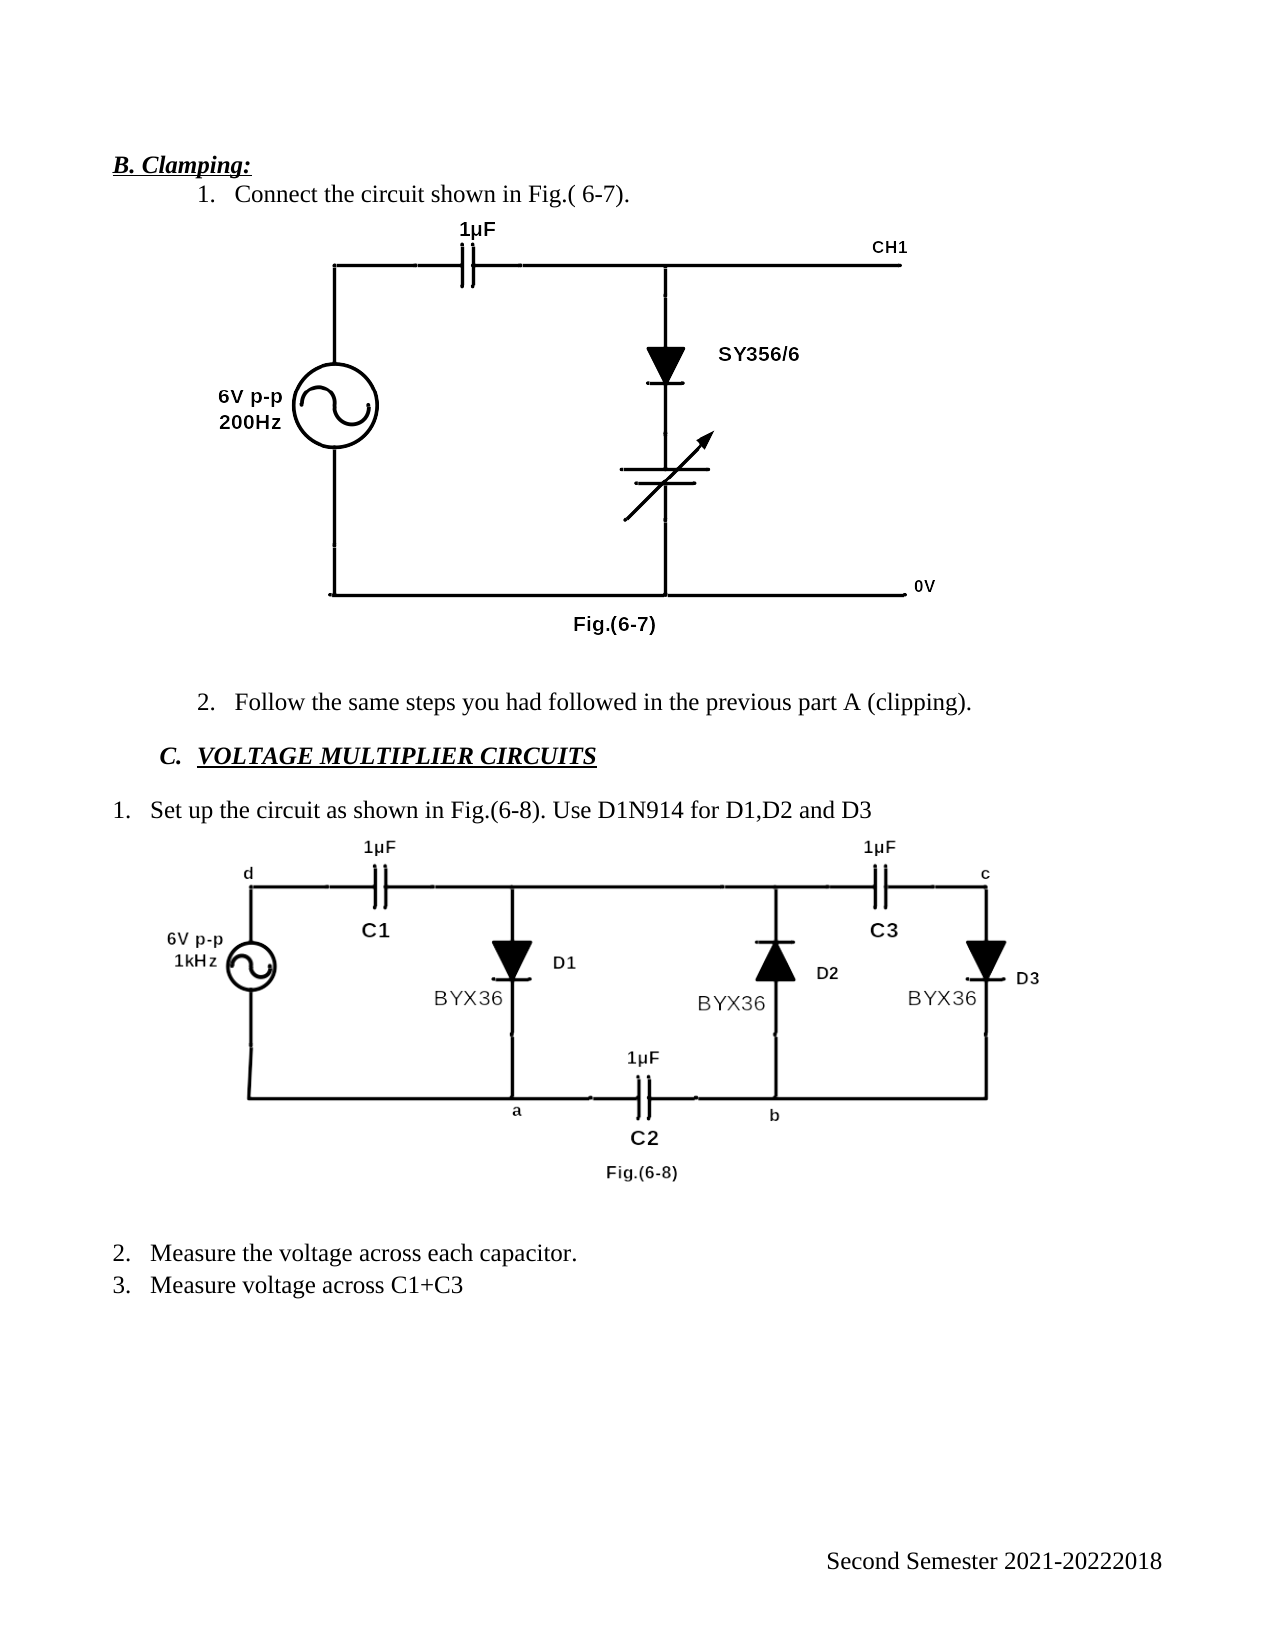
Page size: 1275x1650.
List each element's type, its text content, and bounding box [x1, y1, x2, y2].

list Measure voltage across C1+C3 [112, 1271, 1162, 1299]
list Connect the circuit shown in Fig.( 6-7). [197, 179, 1162, 207]
text B. Clamping: [112, 150, 1162, 179]
list Measure the voltage across each capacitor. [112, 1238, 1162, 1266]
list Follow the same steps you had followed in the previous part A (clipping). [197, 687, 1162, 716]
list Set up the circuit as shown in Fig.(6-8). Use D1N914 for D1,D2 and D3 [112, 795, 1162, 1233]
list VOLTAGE MULTIPLIER CIRCUITS [159, 741, 1162, 770]
